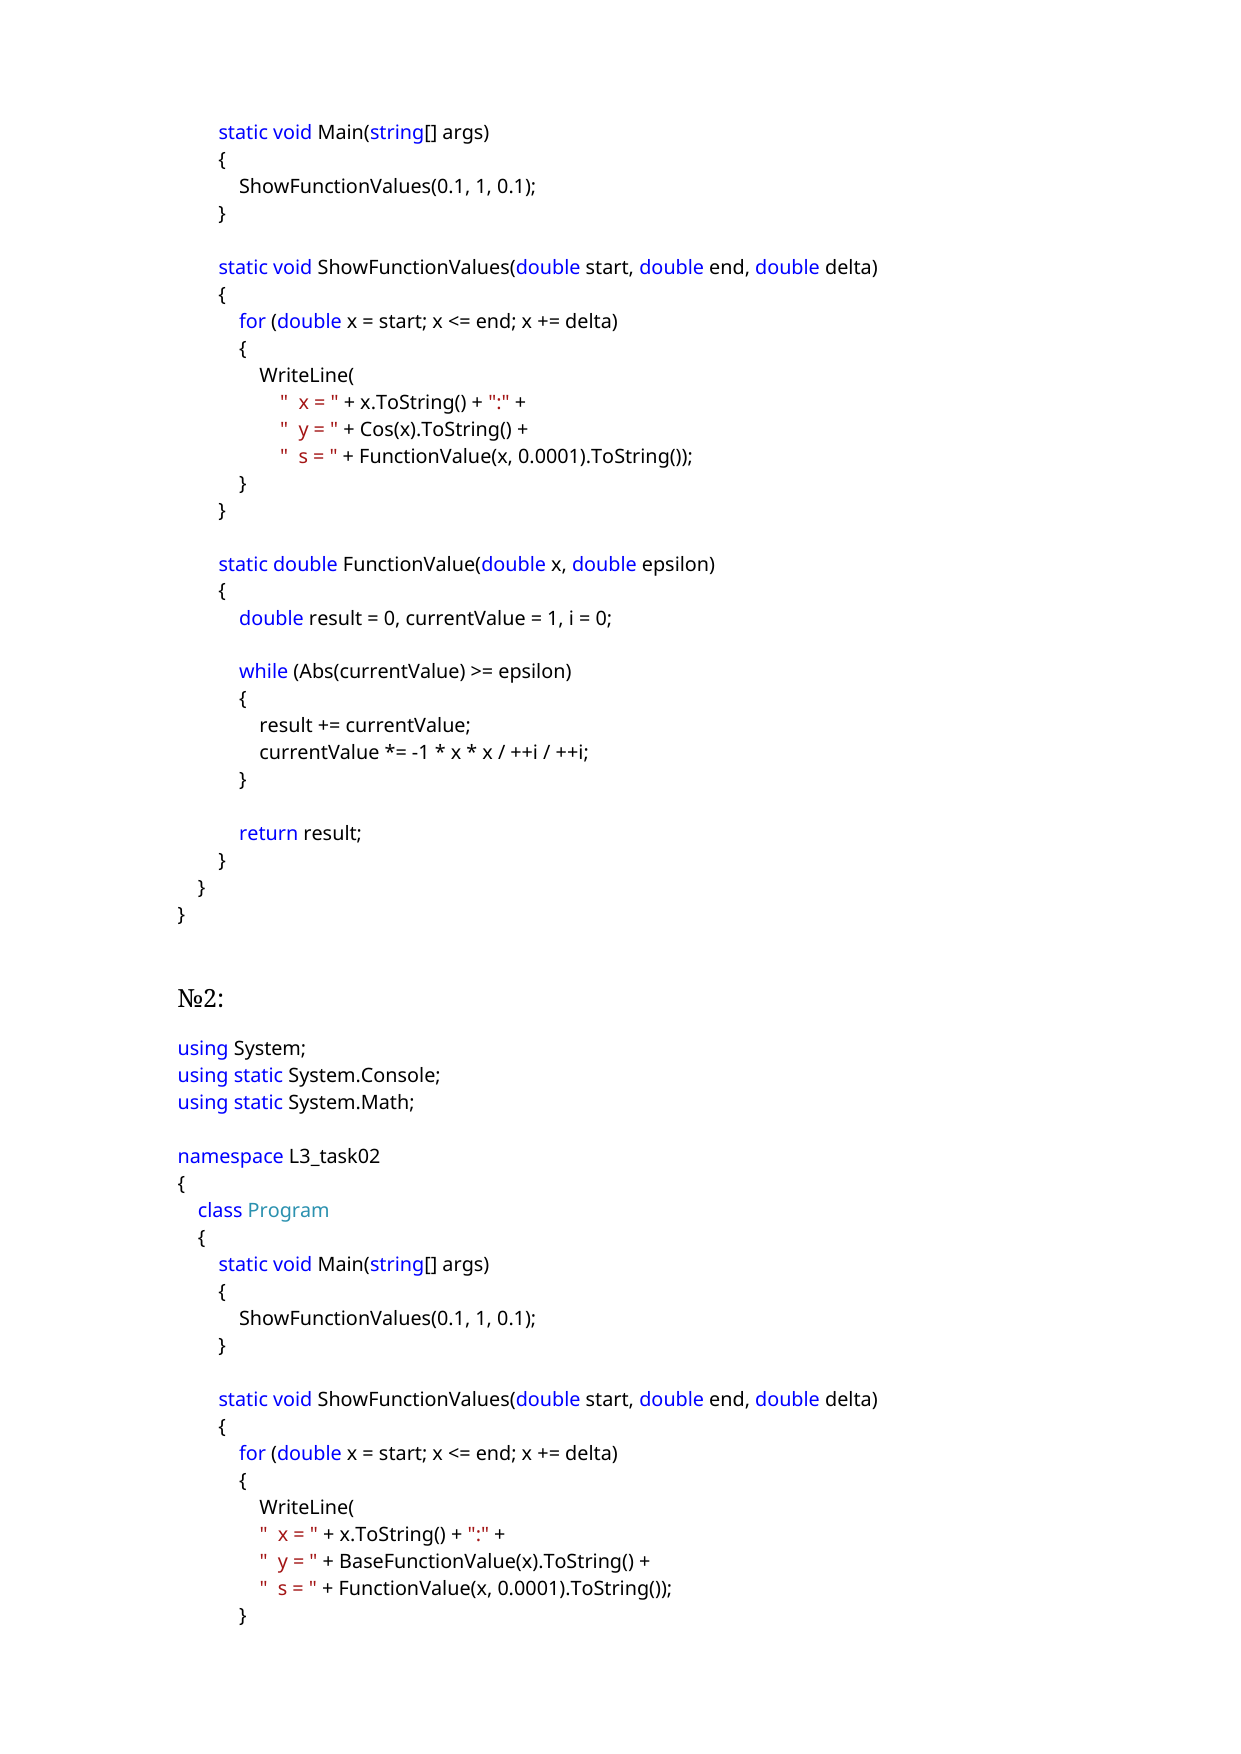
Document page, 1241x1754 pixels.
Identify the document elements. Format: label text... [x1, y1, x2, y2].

text { [177, 334, 1152, 361]
text } [177, 873, 1152, 901]
text static void Main(string[] args) [177, 118, 1152, 145]
text { [177, 685, 1152, 712]
text } [177, 1601, 1152, 1628]
text } [177, 766, 1152, 793]
text for (double x = start; x <= end; x += delta) [177, 307, 1152, 334]
text for (double x = start; x <= end; x += delta) [177, 1439, 1152, 1466]
text WriteLine( [177, 1493, 1152, 1520]
text static void Main(string[] args) [177, 1250, 1152, 1277]
text { [177, 145, 1152, 172]
text " s = " + FunctionValue(x, 0.0001).ToString()); [177, 442, 1152, 469]
text } [177, 469, 1152, 496]
text } [177, 847, 1152, 873]
text namespace L3_task02 [177, 1142, 1152, 1169]
text " y = " + Cos(x).ToString() + [177, 415, 1152, 442]
text class Program [177, 1196, 1152, 1223]
text { [177, 280, 1152, 307]
text } [177, 1331, 1152, 1358]
text " y = " + BaseFunctionValue(x).ToString() + [177, 1547, 1152, 1574]
text while (Abs(currentValue) >= epsilon) [177, 658, 1152, 685]
text static double FunctionValue(double x, double epsilon) [177, 550, 1152, 577]
text using System; [177, 1034, 1152, 1061]
text double result = 0, currentValue = 1, i = 0; [177, 604, 1152, 631]
text } [177, 199, 1152, 226]
text " x = " + x.ToString() + ":" + [177, 1520, 1152, 1547]
text { [177, 577, 1152, 604]
text using static System.Math; [177, 1088, 1152, 1115]
text ShowFunctionValues(0.1, 1, 0.1); [177, 1304, 1152, 1331]
text result += currentValue; [177, 712, 1152, 739]
text { [177, 1466, 1152, 1493]
text static void ShowFunctionValues(double start, double end, double delta) [177, 1385, 1152, 1412]
text { [177, 1277, 1152, 1304]
text ShowFunctionValues(0.1, 1, 0.1); [177, 172, 1152, 199]
text { [177, 1412, 1152, 1439]
text return result; [177, 819, 1152, 847]
text } [177, 496, 1152, 523]
text WriteLine( [177, 361, 1152, 388]
text currentValue *= -1 * x * x / ++i / ++i; [177, 739, 1152, 766]
text static void ShowFunctionValues(double start, double end, double delta) [177, 253, 1152, 280]
text №2: [177, 981, 1152, 1015]
text } [177, 901, 1152, 927]
text using static System.Console; [177, 1061, 1152, 1088]
text { [177, 1223, 1152, 1250]
text " s = " + FunctionValue(x, 0.0001).ToString()); [177, 1574, 1152, 1601]
text { [177, 1169, 1152, 1196]
text " x = " + x.ToString() + ":" + [177, 388, 1152, 415]
